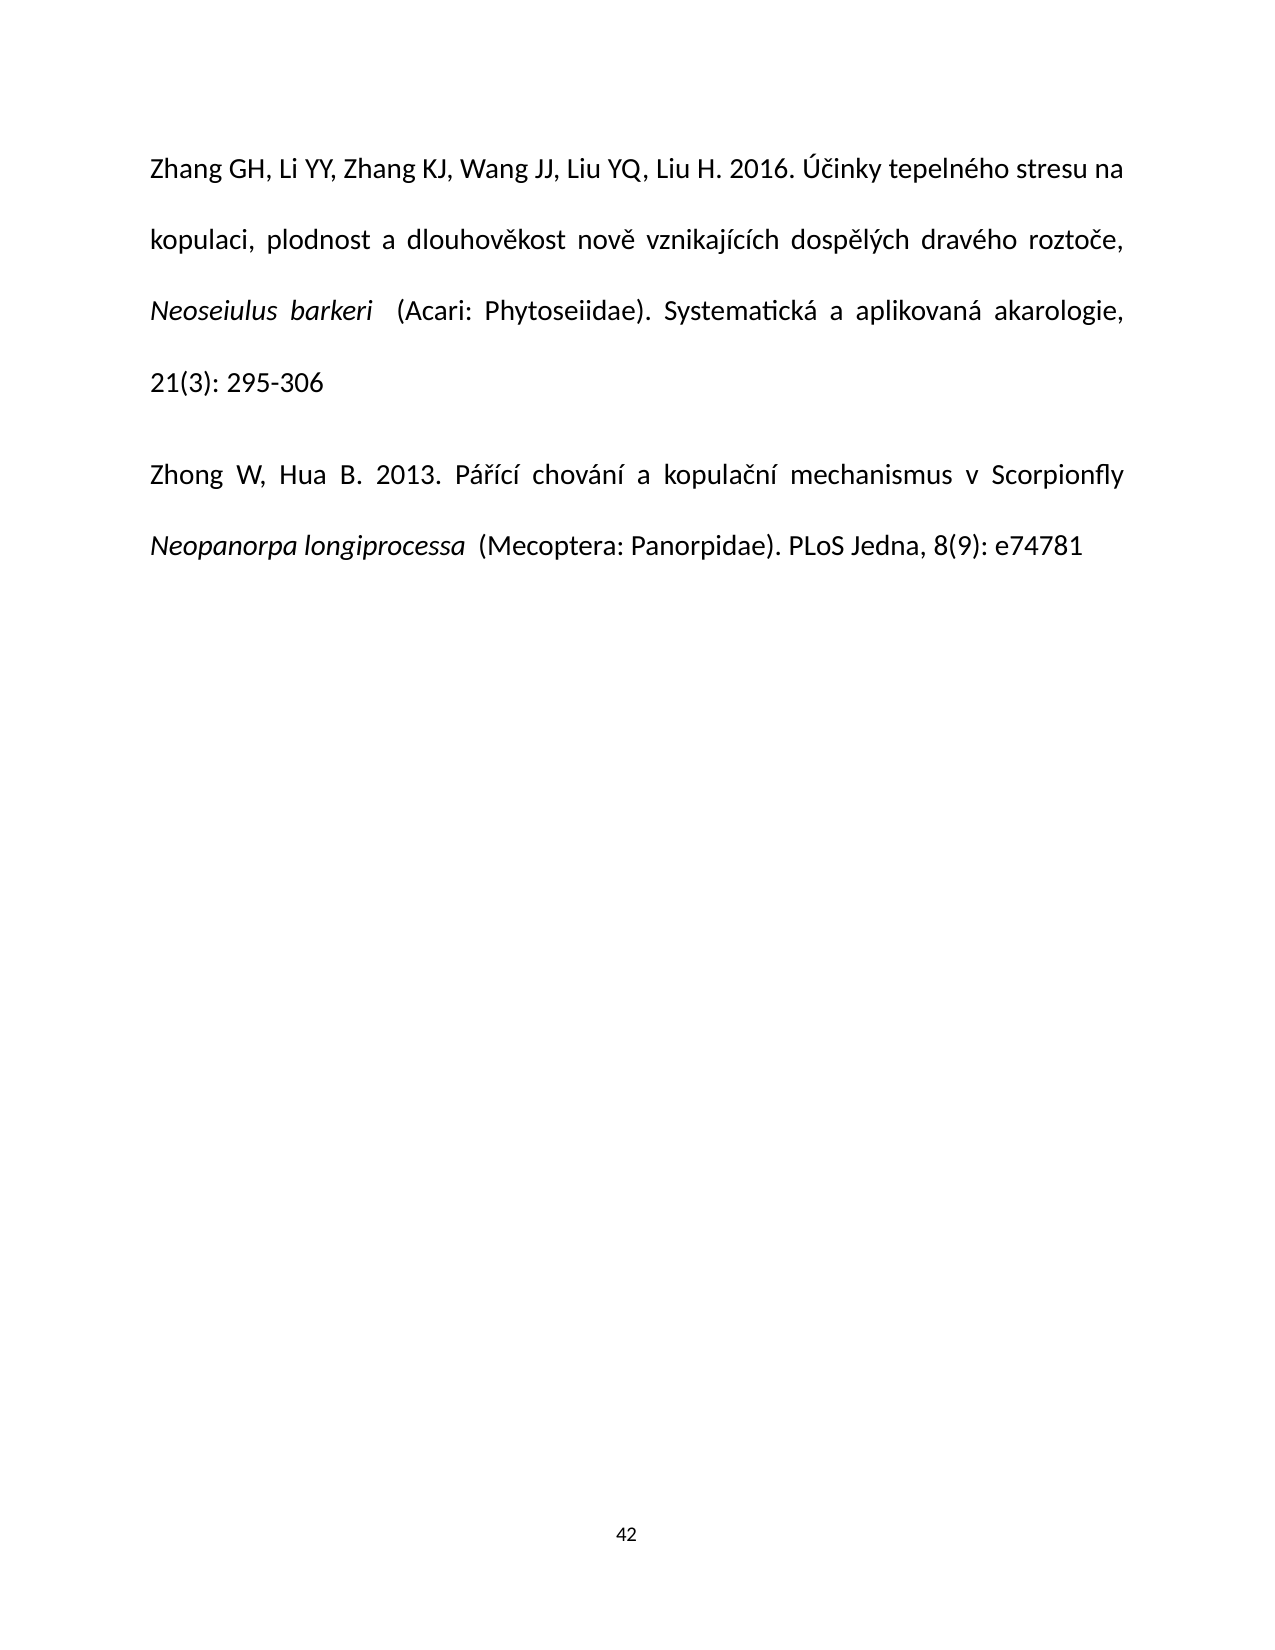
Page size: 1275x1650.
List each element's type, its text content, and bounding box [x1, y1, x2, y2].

text Zhong W, Hua B. 2013. Pářící chování a kopulační mechanismus v Scorpionfly Neopanorpa longiprocessa (Mecoptera: Panorpidae). PLoS Jedna, 8(9): e74781 [150, 456, 1125, 563]
text Zhang GH, Li YY, Zhang KJ, Wang JJ, Liu YQ, Liu H. 2016. Účinky tepelného stresu na kopulaci, plodnost a dlouhověkost nově vznikajících dospělých dravého roztoče, Neoseiulus barkeri (Acari: Phytoseiidae). Systematická a aplikovaná akarologie, 21(3): 295-306 [150, 150, 1125, 399]
